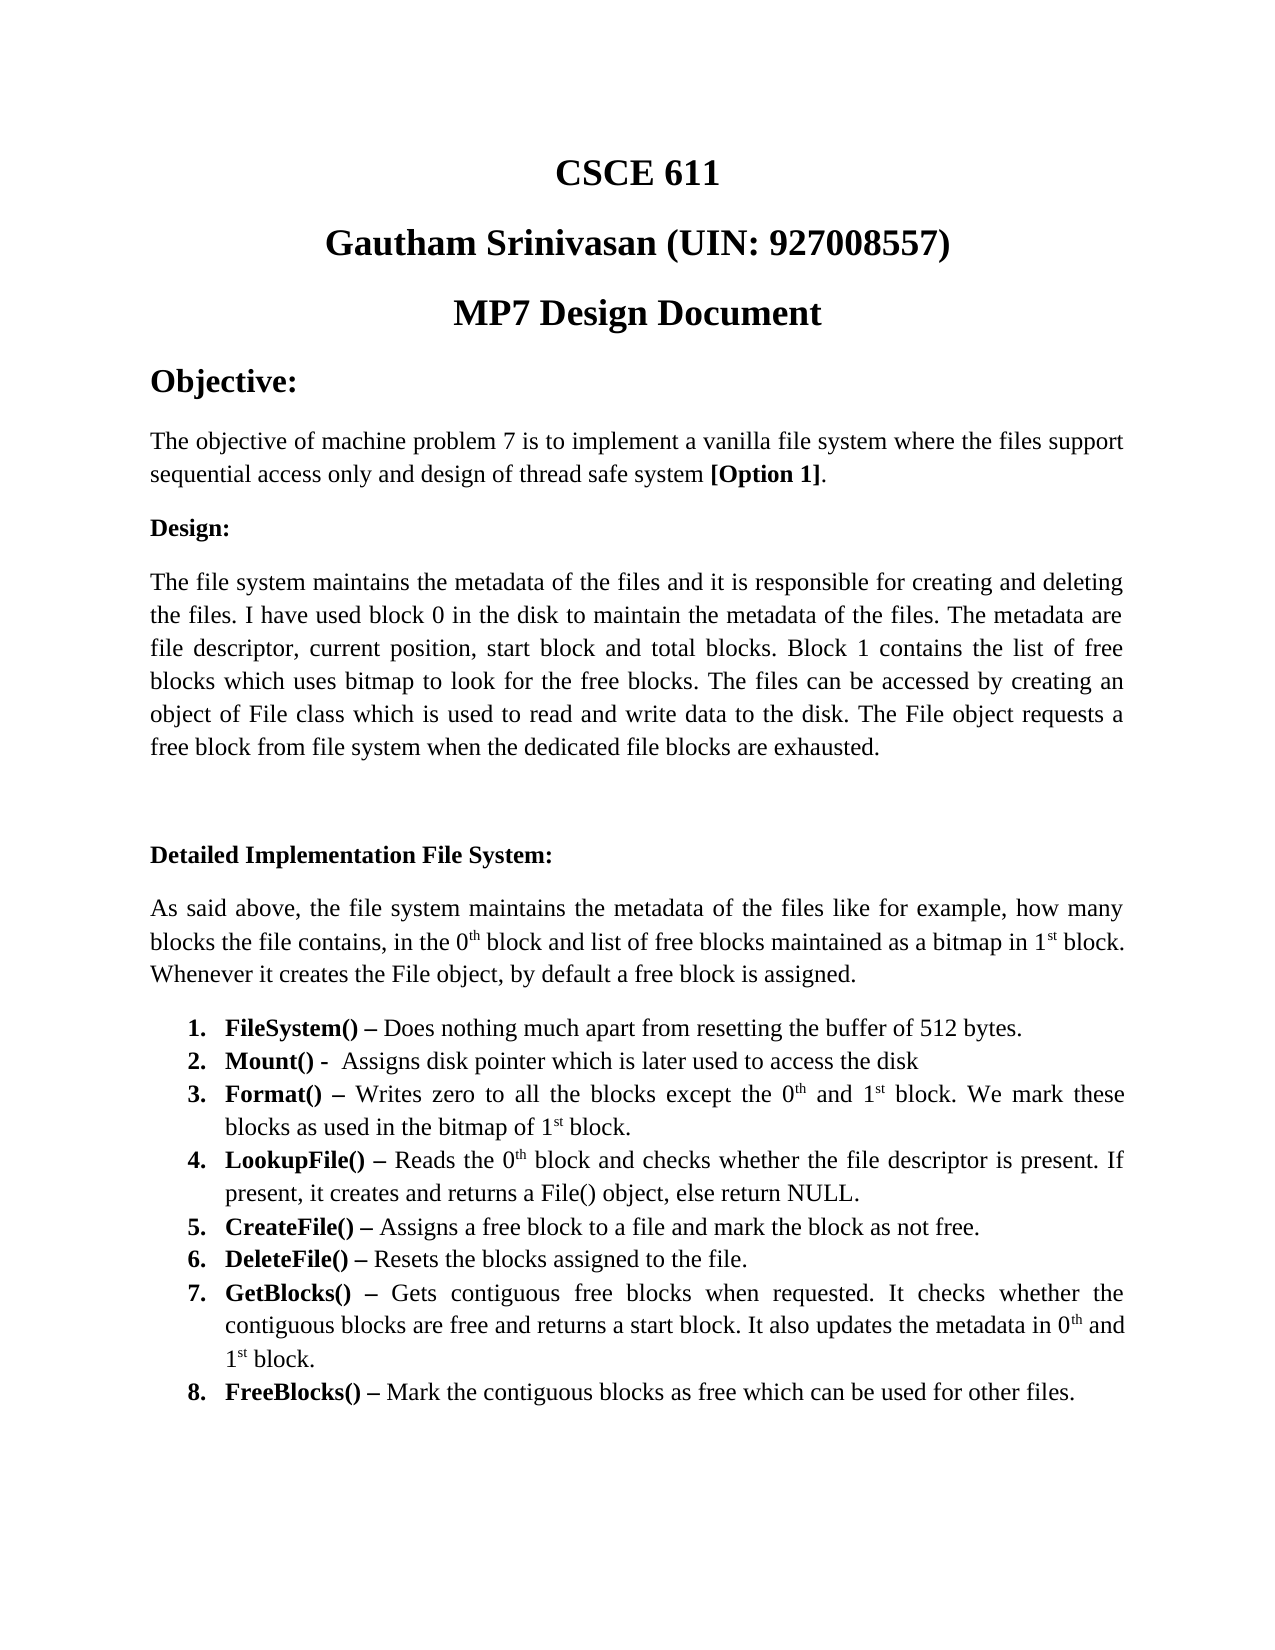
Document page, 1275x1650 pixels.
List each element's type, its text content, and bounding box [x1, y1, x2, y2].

text CSCE 611 [150, 150, 1125, 193]
list DeleteFile() – Resets the blocks assigned to the file. [187, 1244, 1125, 1273]
text Gautham Srinivasan (UIN: 927008557) [150, 220, 1125, 263]
text MP7 Design Document [150, 291, 1125, 334]
text Detailed Implementation File System: [150, 840, 1125, 868]
text As said above, the file system maintains the metadata of the files like for example, how many blocks the file contains, in the 0th block and list of free blocks maintained as a bitmap in 1st block. Whenever it creates the File object, by default a free block is assigned. [150, 893, 1125, 988]
list LookupFile() – Reads the 0th block and checks whether the file descriptor is present. If present, it creates and returns a File() object, else return NULL. [187, 1146, 1125, 1207]
list Mount() - Assigns disk pointer which is later used to access the disk [187, 1046, 1125, 1075]
list GetBlocks() – Gets contiguous free blocks when requested. It checks whether the contiguous blocks are free and returns a start block. It also updates the metadata in 0th and 1st block. [187, 1278, 1125, 1372]
list CreateFile() – Assigns a free block to a file and mark the block as not free. [187, 1212, 1125, 1240]
text The objective of machine problem 7 is to implement a vanilla file system where the files support sequential access only and design of thread safe system [Option 1]. [150, 426, 1125, 488]
text Objective: [150, 361, 1125, 399]
list FileSystem() – Does nothing much apart from resetting the buffer of 512 bytes. [187, 1013, 1125, 1042]
text Design: [150, 513, 1125, 542]
text The file system maintains the metadata of the files and it is responsible for creating and deleting the files. I have used block 0 in the disk to maintain the metadata of the files. The metadata are file descriptor, current position, start block and total blocks. Block 1 contains the list of free blocks which uses bitmap to look for the free blocks. The files can be accessed by creating an object of File class which is used to read and write data to the disk. The File object requests a free block from file system when the dedicated file blocks are exhausted. [150, 567, 1125, 761]
list Format() – Writes zero to all the blocks except the 0th and 1st block. We mark these blocks as used in the bitmap of 1st block. [187, 1079, 1125, 1141]
list FreeBlocks() – Mark the contiguous blocks as free which can be used for other files. [187, 1377, 1125, 1405]
